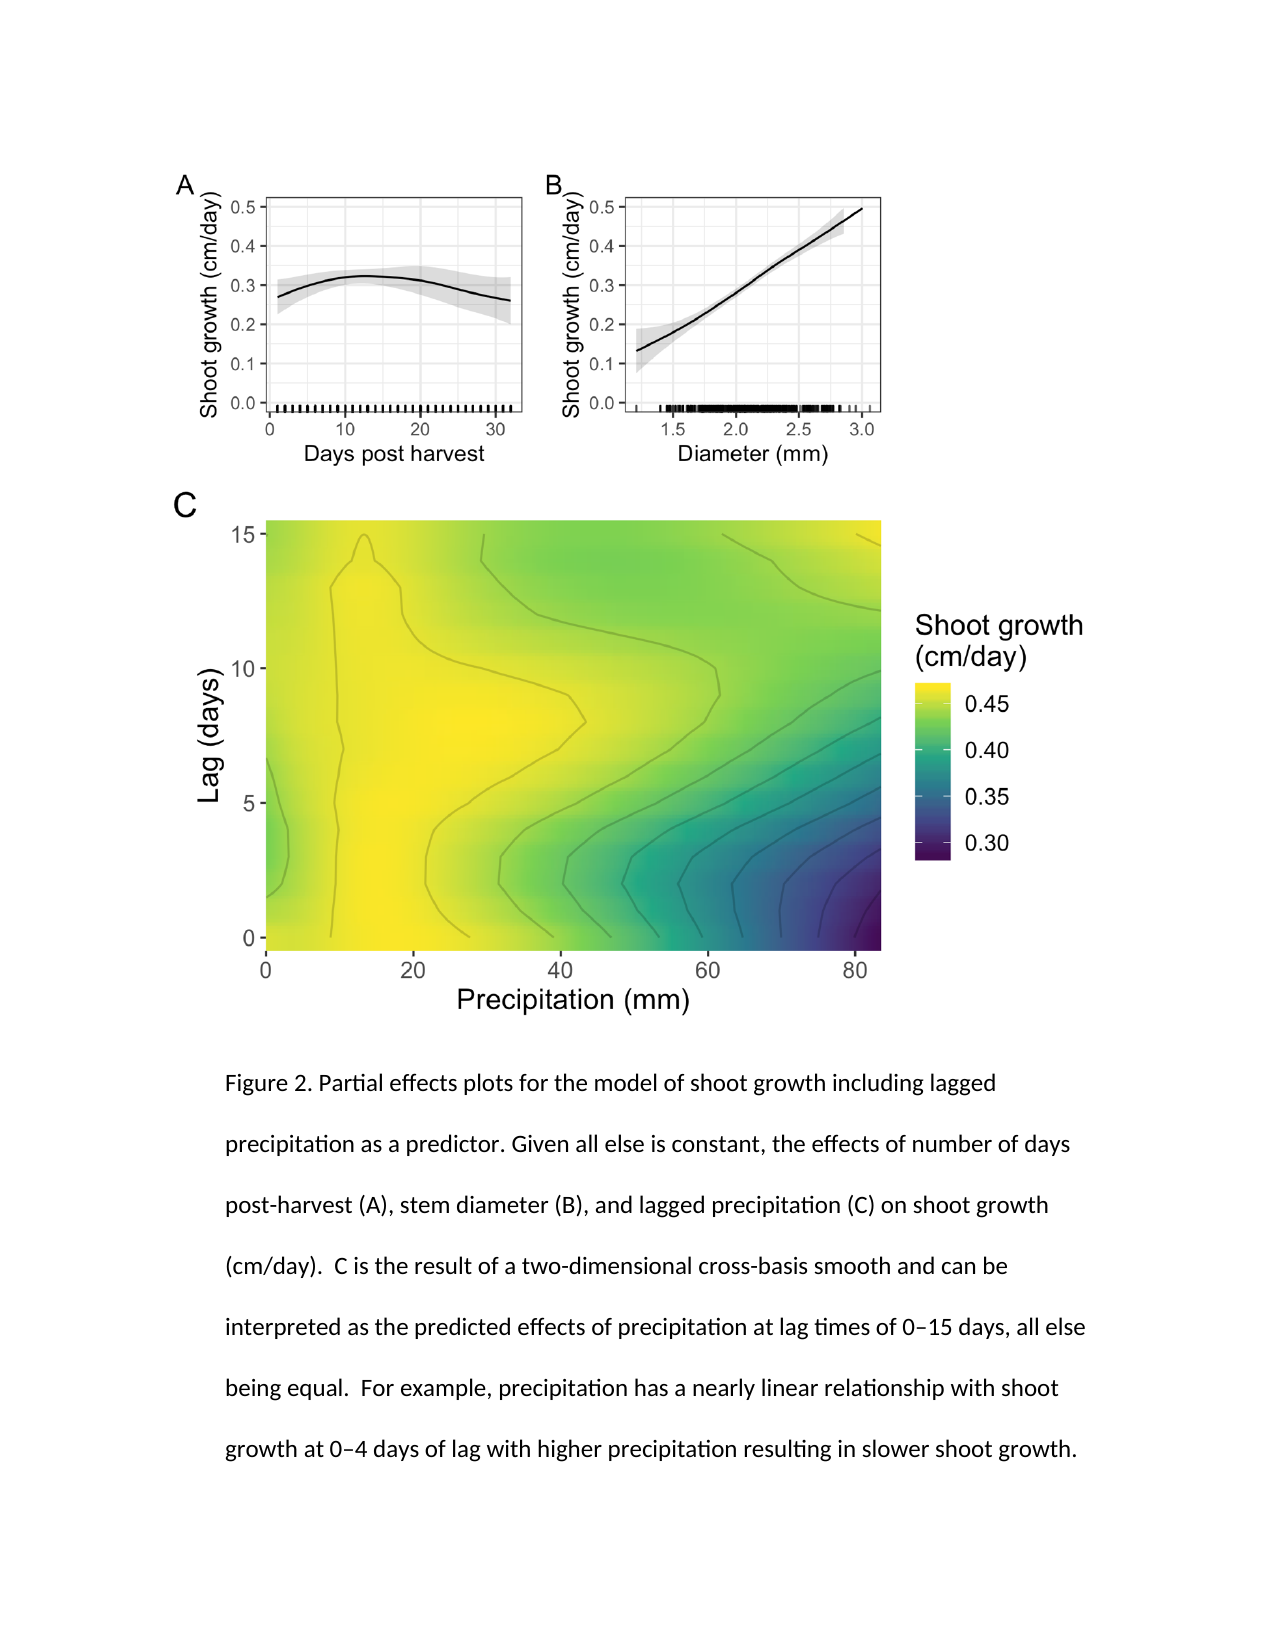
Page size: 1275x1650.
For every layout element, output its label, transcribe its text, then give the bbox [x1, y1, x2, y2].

picture [150, 150, 1125, 1037]
text Figure 2. Partial effects plots for the model of shoot growth including lagged precipitation as a predictor. Given all else is constant, the effects of number of days post-harvest (A), stem diameter (B), and lagged precipitation (C) on shoot growth (cm/day). C is the result of a two-dimensional cross-basis smooth and can be interpreted as the predicted effects of precipitation at lag times of 0–15 days, all else being equal. For example, precipitation has a nearly linear relationship with shoot growth at 0–4 days of lag with higher precipitation resulting in slower shoot growth. [225, 1067, 1125, 1464]
